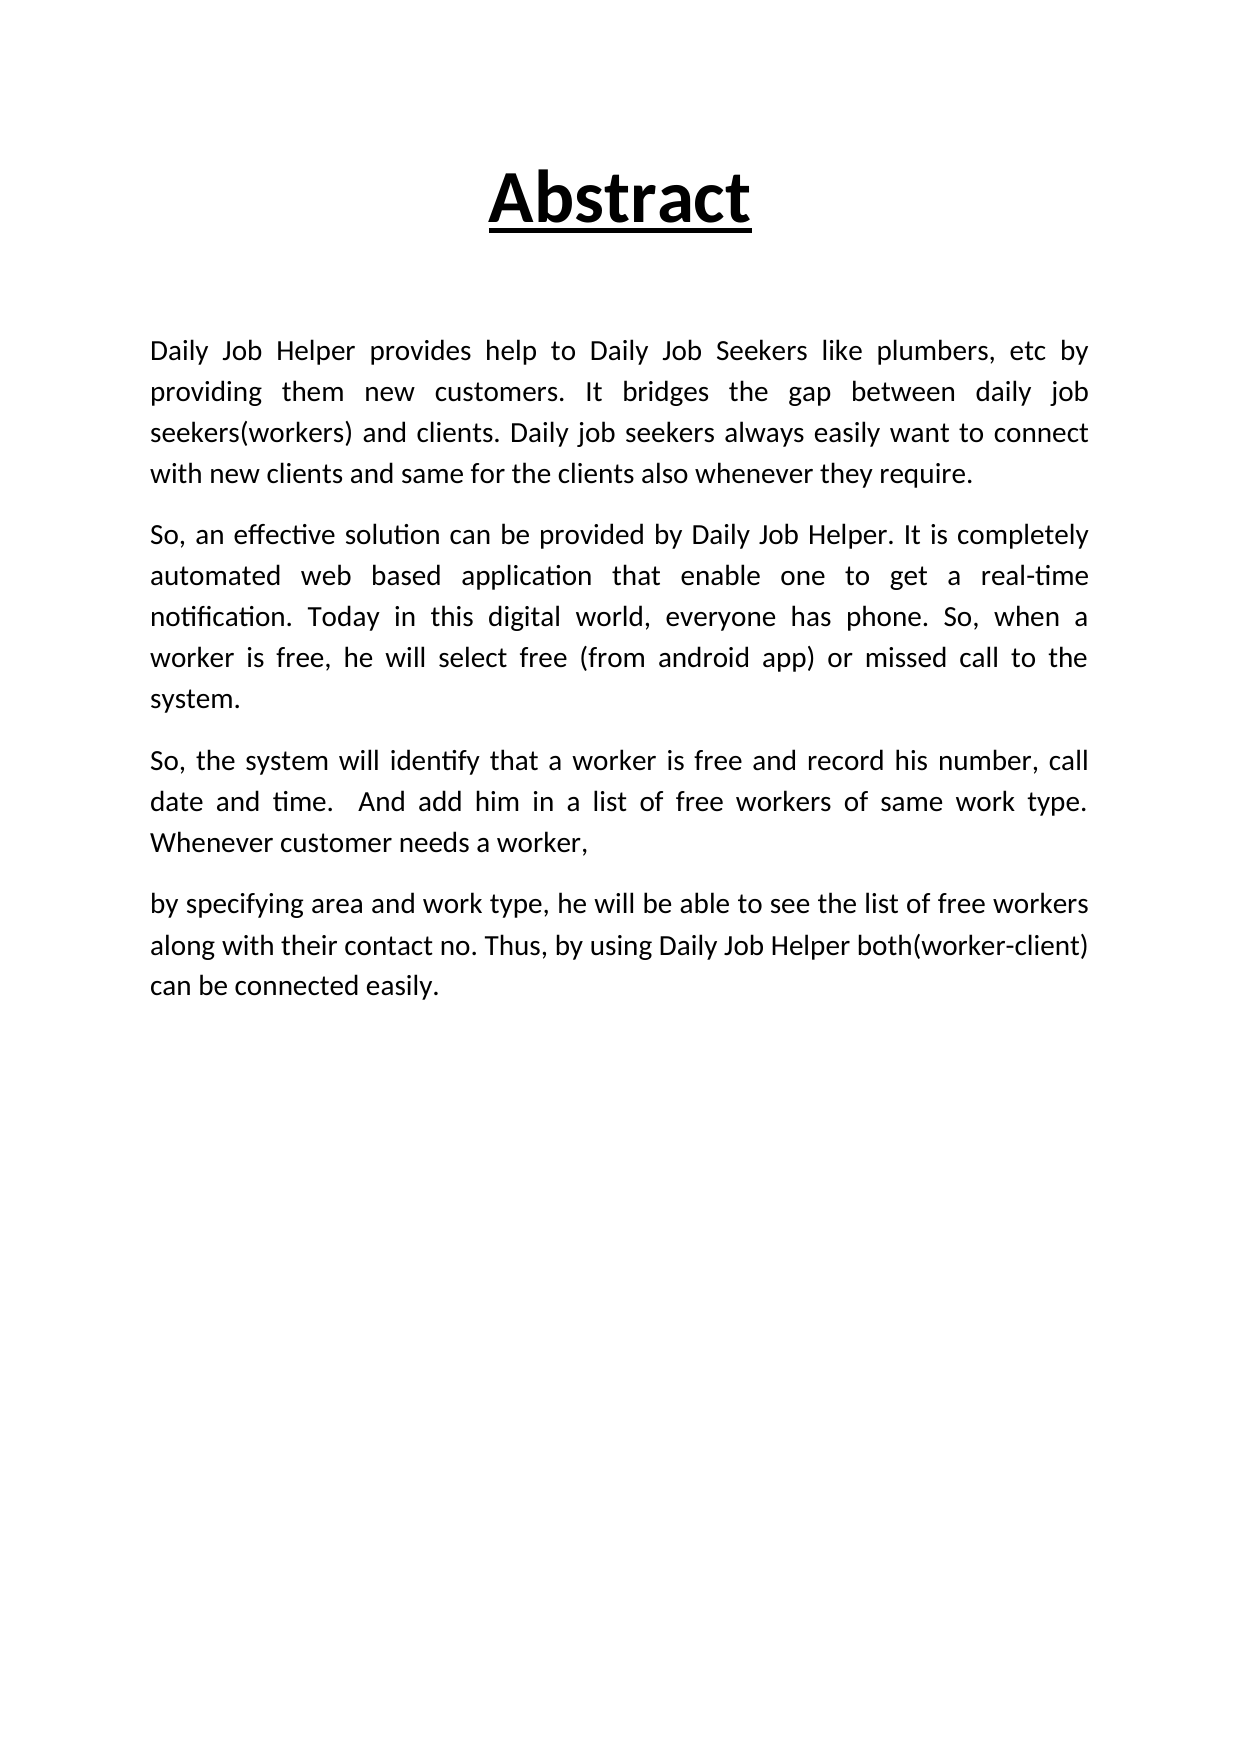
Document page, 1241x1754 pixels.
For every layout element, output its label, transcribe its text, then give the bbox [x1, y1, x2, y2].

text by specifying area and work type, he will be able to see the list of free workers along with their contact no. Thus, by using Daily Job Helper both(worker-client) can be connected easily. [150, 886, 1090, 1003]
text Abstract [150, 150, 1090, 242]
text Daily Job Helper provides help to Daily Job Seekers like plumbers, etc by providing them new customers. It bridges the gap between daily job seekers(workers) and clients. Daily job seekers always easily want to connect with new clients and same for the clients also whenever they require. [150, 332, 1090, 490]
text So, an effective solution can be provided by Daily Job Helper. It is completely automated web based application that enable one to get a real-time notification. Today in this digital world, everyone has phone. So, when a worker is free, he will select free (from android app) or missed call to the system. [150, 516, 1090, 716]
text So, the system will identify that a worker is free and record his number, call date and time. And add him in a list of free workers of same work type. Whenever customer needs a worker, [150, 742, 1090, 859]
